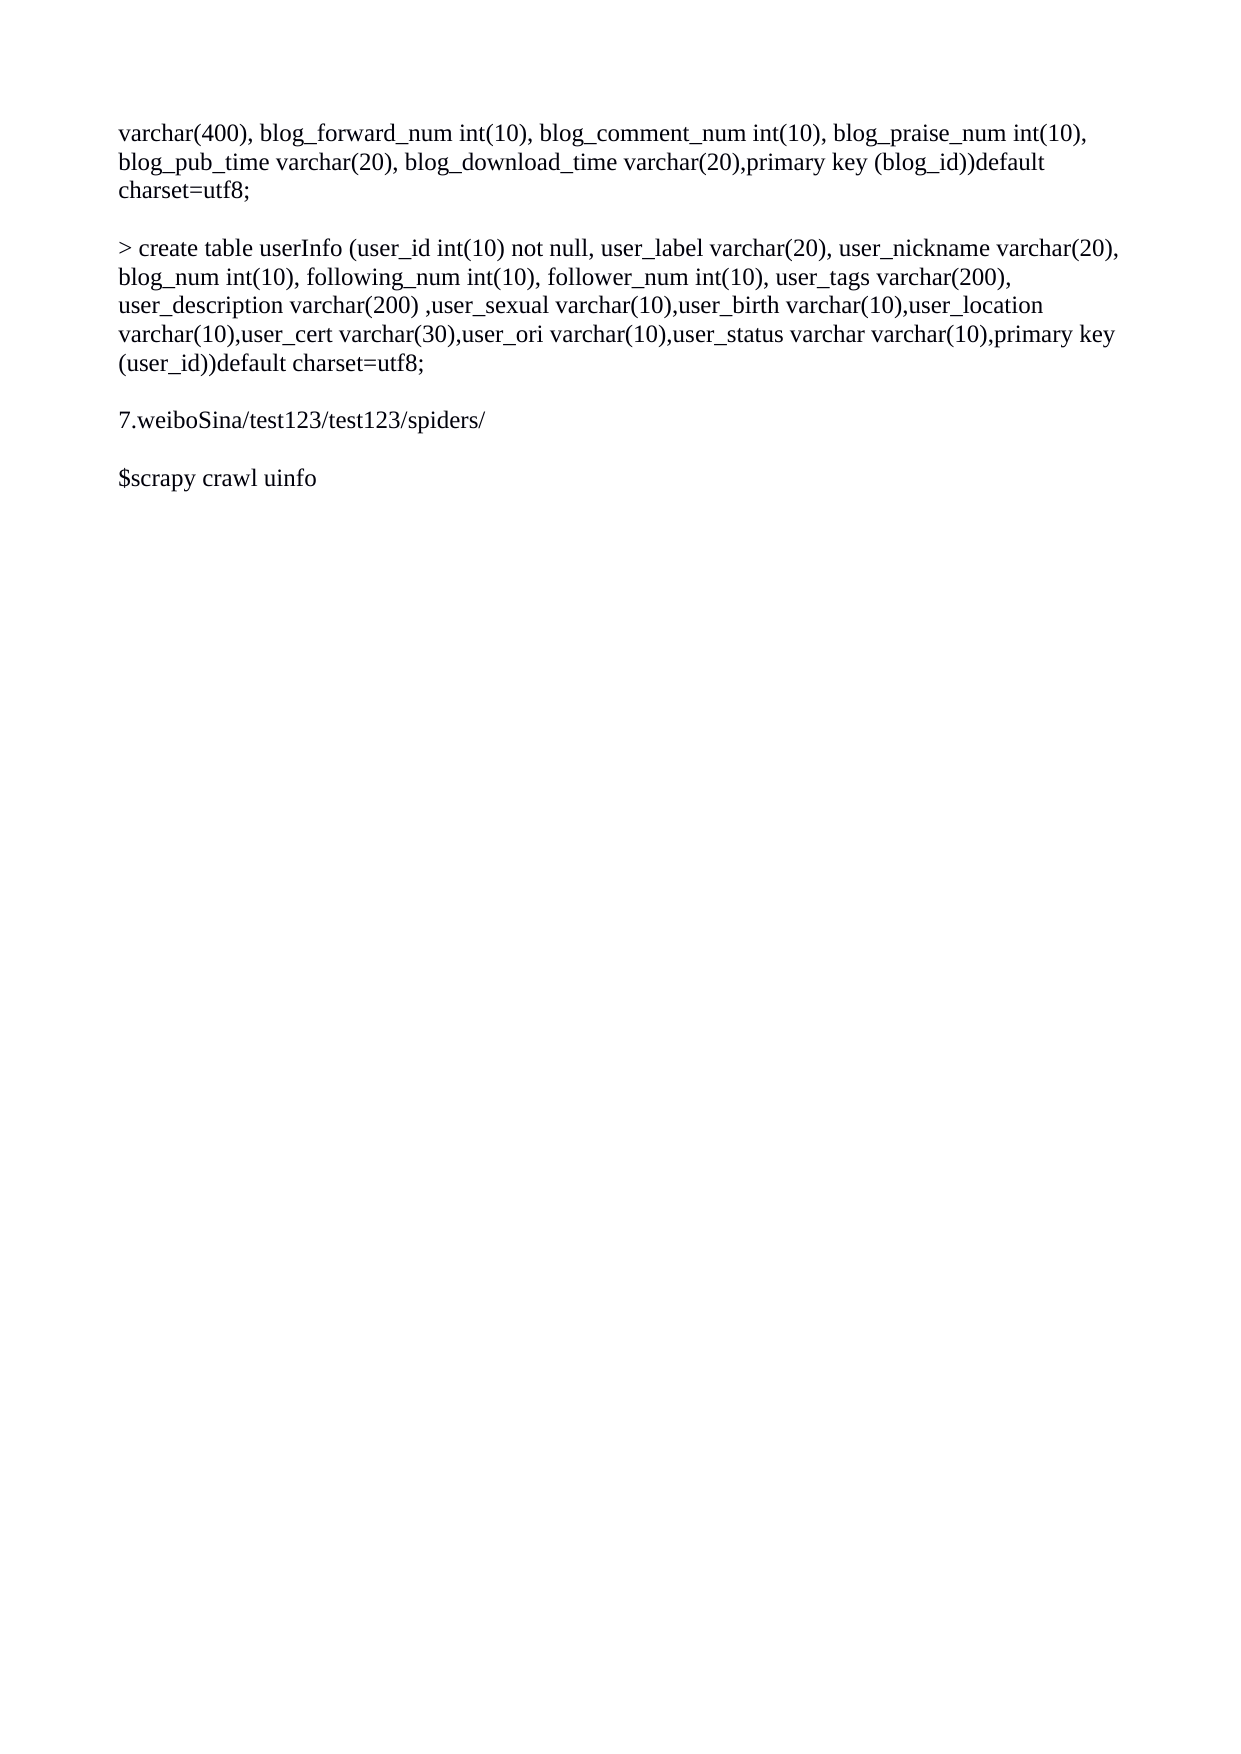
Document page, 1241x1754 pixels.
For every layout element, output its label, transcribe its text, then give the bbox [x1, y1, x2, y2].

text > create table userInfo (user_id int(10) not null, user_label varchar(20), user_nickname varchar(20), blog_num int(10), following_num int(10), follower_num int(10), user_tags varchar(200), user_description varchar(200) ,user_sexual varchar(10),user_birth varchar(10),user_location varchar(10),user_cert varchar(30),user_ori varchar(10),user_status varchar varchar(10),primary key (user_id))default charset=utf8; [118, 233, 1122, 377]
text 7.weiboSina/test123/test123/spiders/ [118, 406, 1122, 434]
text $scrapy crawl uinfo [118, 463, 1122, 492]
